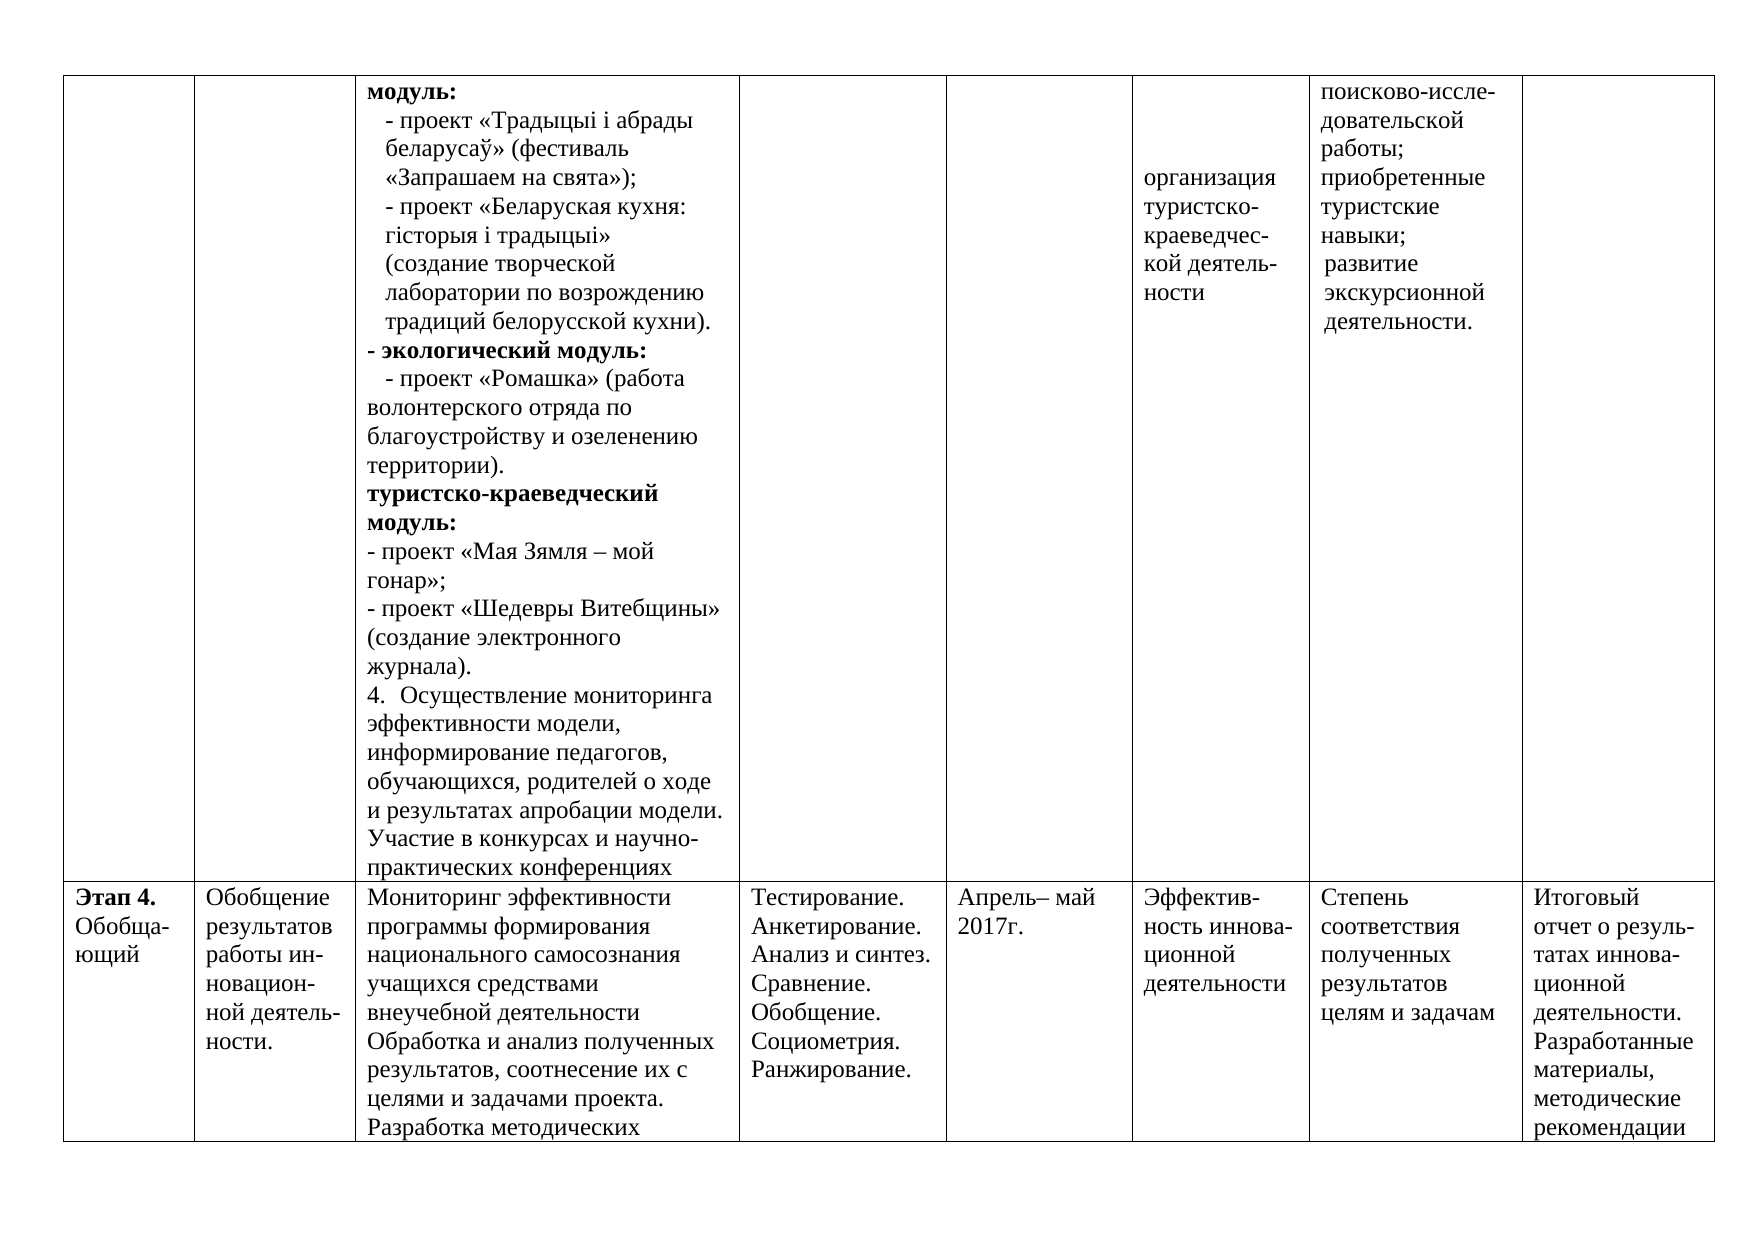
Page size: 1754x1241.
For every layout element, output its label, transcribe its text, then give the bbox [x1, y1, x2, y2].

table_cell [1310, 882, 1522, 1141]
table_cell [1133, 76, 1309, 881]
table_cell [1523, 882, 1714, 1141]
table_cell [356, 882, 739, 1141]
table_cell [740, 882, 946, 1141]
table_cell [195, 882, 355, 1141]
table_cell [1133, 882, 1309, 1141]
table_cell Этап 4. Обобща-ющий [64, 882, 194, 1141]
table_cell Апрель– май 2017г. [947, 882, 1132, 1141]
